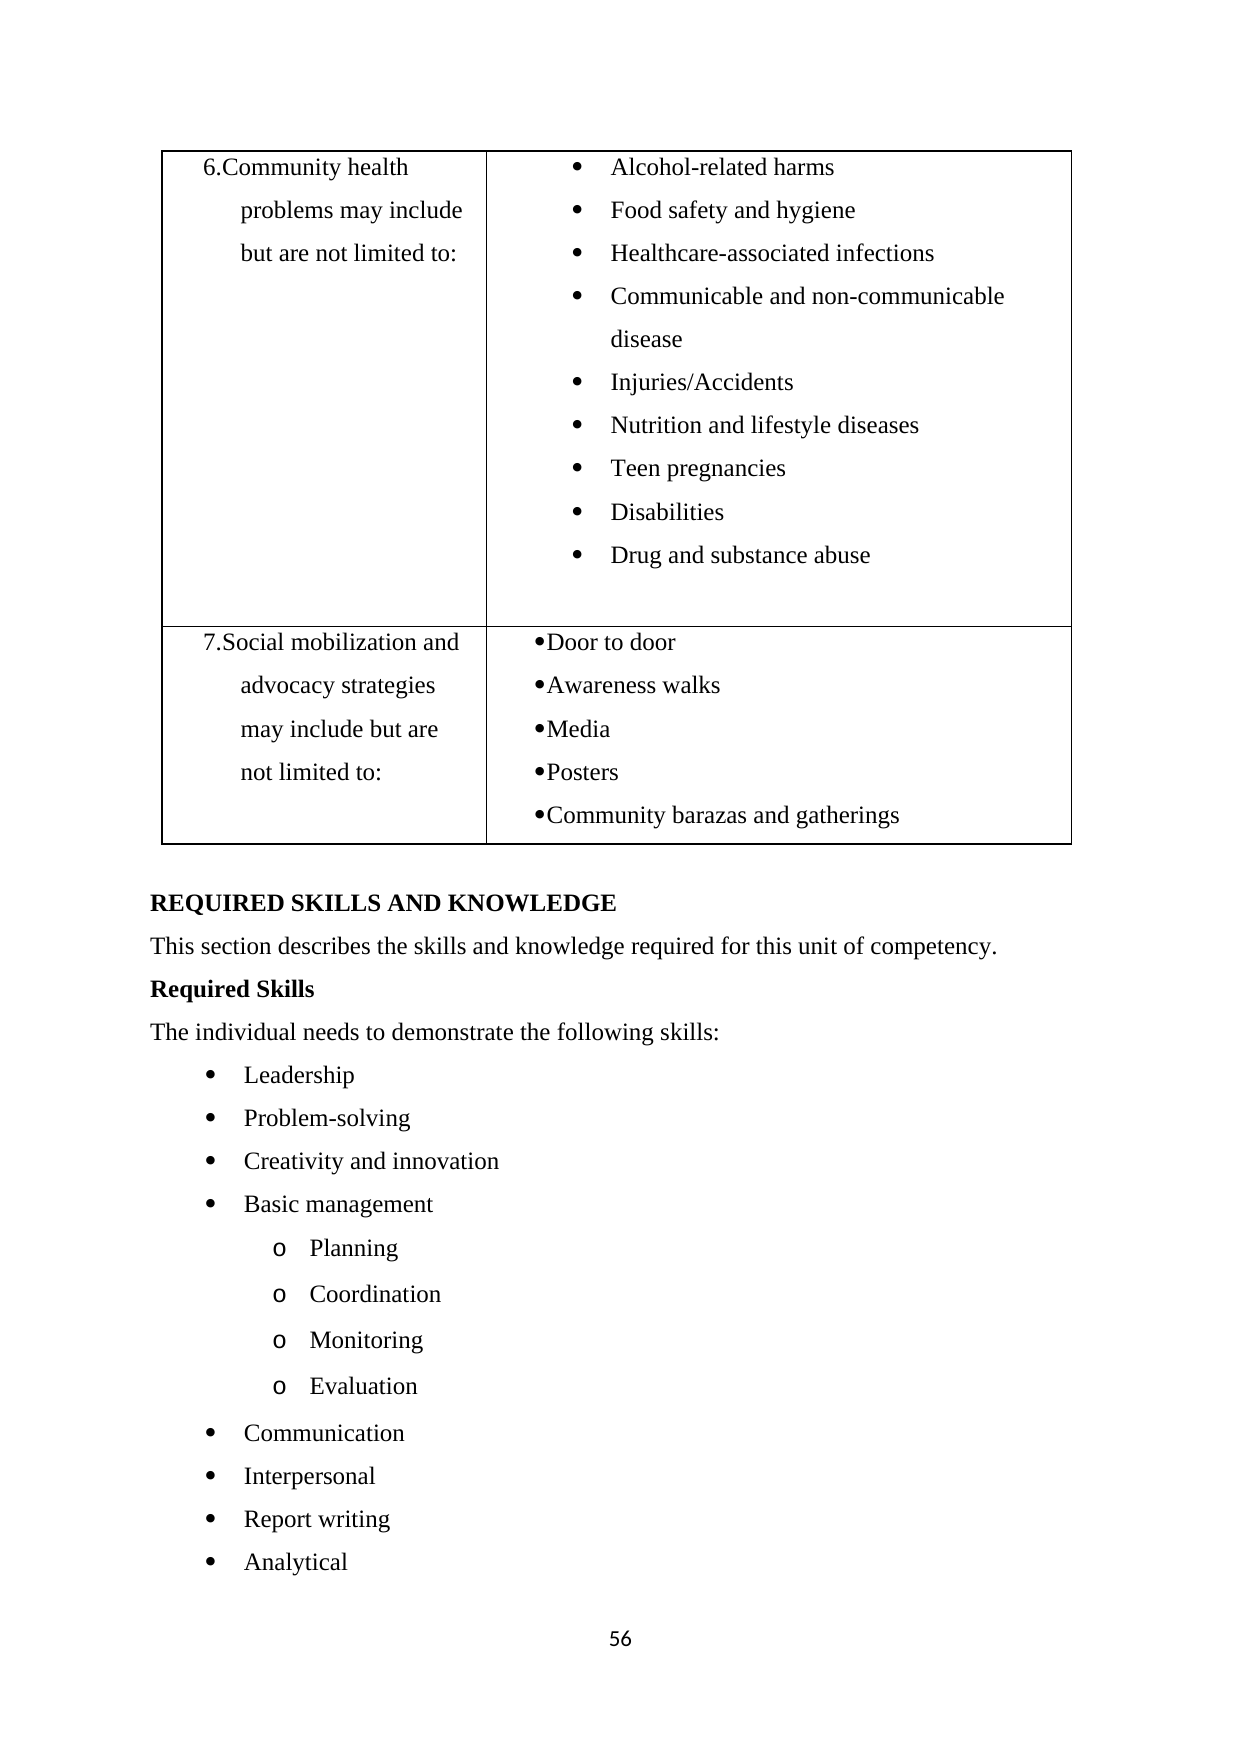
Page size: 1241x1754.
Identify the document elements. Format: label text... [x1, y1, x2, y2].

table_cell Alcohol-related harms Food safety and hygiene Healthcare-associated infections Communicable and non-communicable disease Injuries/Accidents Nutrition and lifestyle diseases Teen pregnancies Disabilities Drug and substance abuse [487, 152, 1071, 626]
table_cell Door to door Awareness walks Media Posters Community barazas and gatherings [487, 627, 1071, 843]
list Interpersonal [206, 1461, 1090, 1489]
list Basic management [206, 1189, 1090, 1218]
list Coordination [272, 1279, 1090, 1310]
table_cell Community health problems may include but are not limited to: [163, 152, 486, 626]
list Creativity and innovation [206, 1146, 1090, 1175]
list Problem-solving [206, 1103, 1090, 1132]
list Planning [272, 1233, 1090, 1263]
text Required Skills [150, 974, 1090, 1003]
list Leadership [206, 1060, 1090, 1089]
table_cell Social mobilization and advocacy strategies may include but are not limited to: [163, 627, 486, 843]
list Communication [206, 1418, 1090, 1446]
list Monitoring [272, 1325, 1090, 1356]
text The individual needs to demonstrate the following skills: [150, 1017, 1090, 1046]
text This section describes the skills and knowledge required for this unit of competency. [150, 931, 1090, 959]
list Analytical [206, 1547, 1090, 1576]
text REQUIRED SKILLS AND KNOWLEDGE [150, 888, 1090, 916]
list Report writing [206, 1504, 1090, 1533]
list Evaluation [272, 1371, 1090, 1402]
